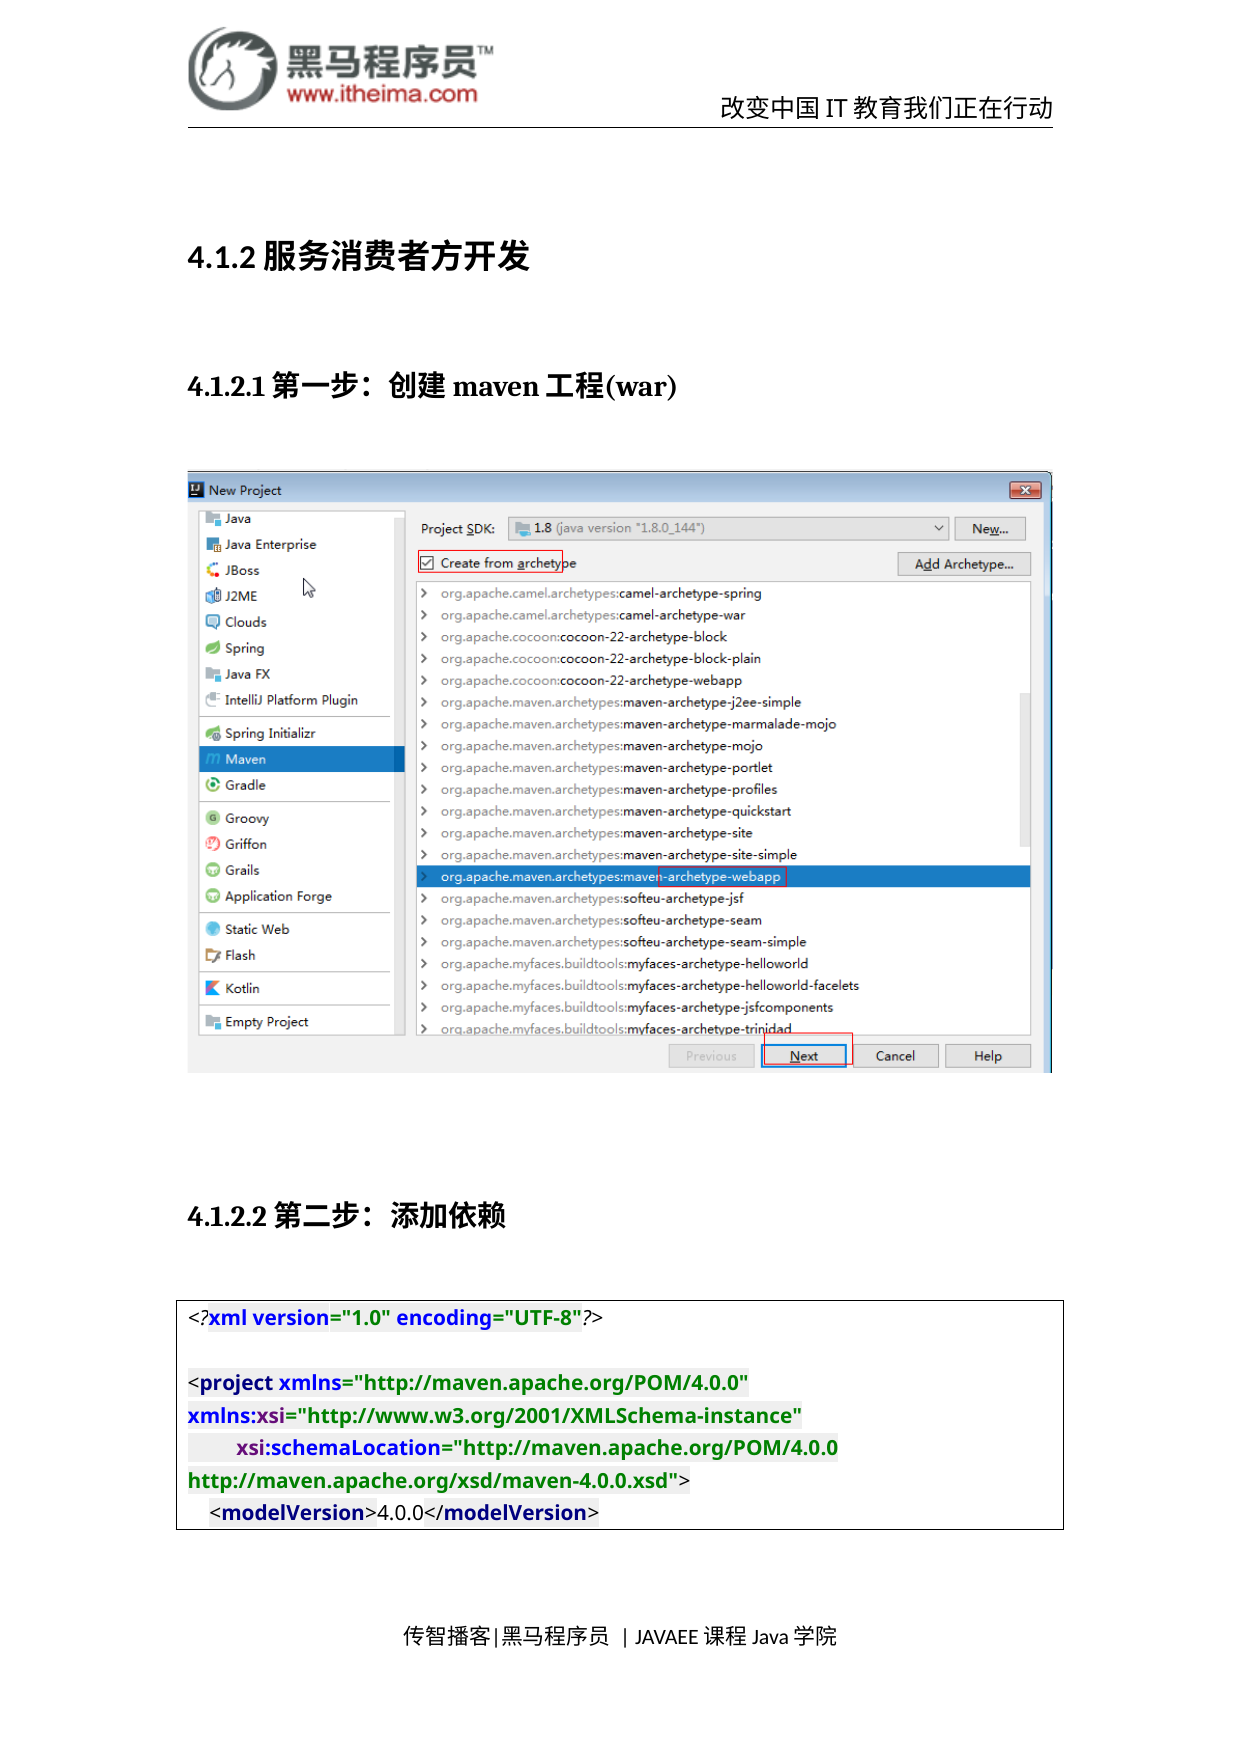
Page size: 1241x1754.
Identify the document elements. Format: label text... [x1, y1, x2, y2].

subtitle 第二步：添加依赖 [187, 1181, 1053, 1246]
picture [187, 25, 497, 114]
picture [187, 469, 1053, 1073]
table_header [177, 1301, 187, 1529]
subtitle 第一步：创建maven工程(war) [187, 351, 1053, 416]
subtitle 服务消费者方开发 [187, 222, 1053, 287]
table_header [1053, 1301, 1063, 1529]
